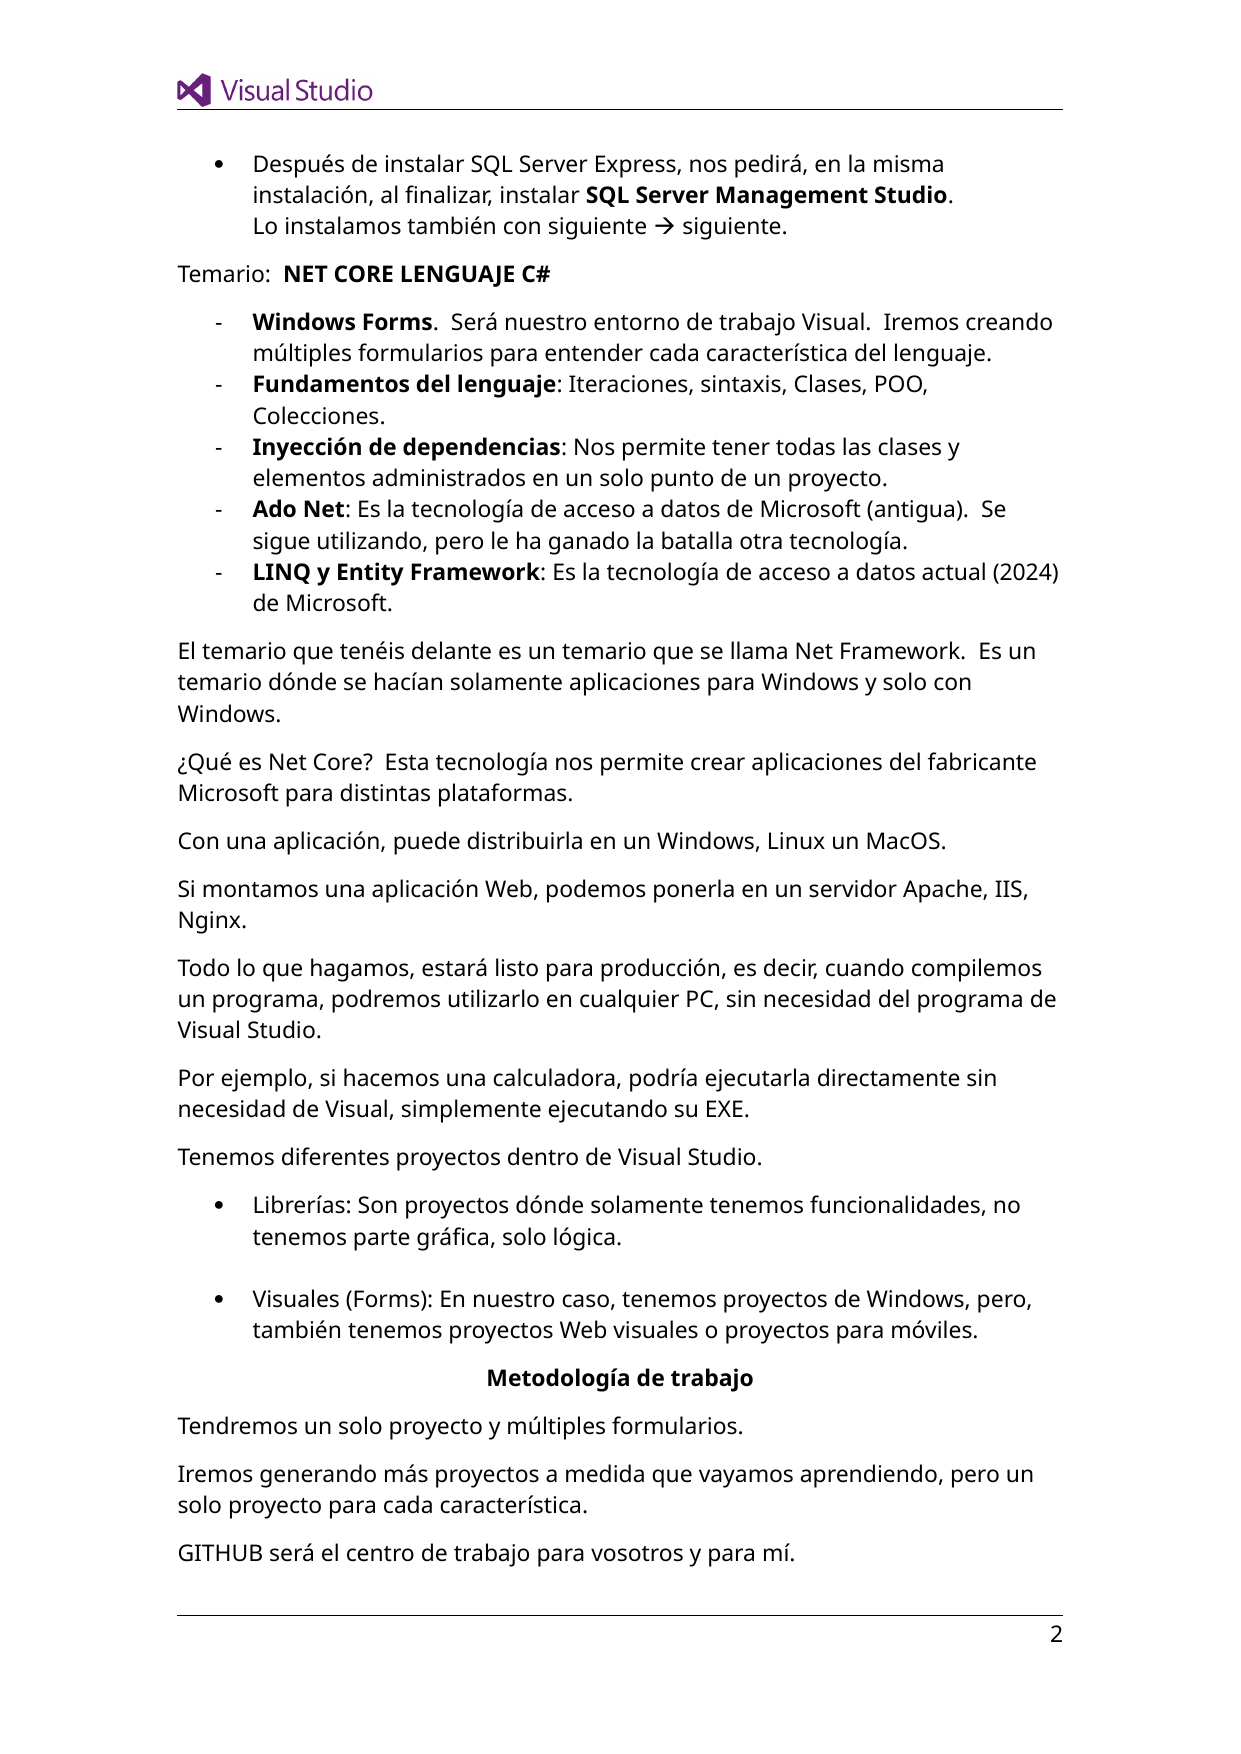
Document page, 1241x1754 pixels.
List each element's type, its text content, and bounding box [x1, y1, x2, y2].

picture [177, 73, 375, 107]
text Tendremos un solo proyecto y múltiples formularios. [177, 1410, 1063, 1441]
list Inyección de dependencias: Nos permite tener todas las clases y elementos administrados en un solo punto de un proyecto. [215, 431, 1063, 493]
list Ado Net: Es la tecnología de acceso a datos de Microsoft (antigua). Se sigue utilizando, pero le ha ganado la batalla otra tecnología. [215, 493, 1063, 556]
list Visuales (Forms): En nuestro caso, tenemos proyectos de Windows, pero, también tenemos proyectos Web visuales o proyectos para móviles. [215, 1283, 1063, 1346]
text Por ejemplo, si hacemos una calculadora, podría ejecutarla directamente sin necesidad de Visual, simplemente ejecutando su EXE. [177, 1062, 1063, 1125]
list Librerías: Son proyectos dónde solamente tenemos funcionalidades, no tenemos parte gráfica, solo lógica. [215, 1189, 1063, 1252]
text Con una aplicación, puede distribuirla en un Windows, Linux un MacOS. [177, 825, 1063, 856]
text El temario que tenéis delante es un temario que se llama Net Framework. Es un temario dónde se hacían solamente aplicaciones para Windows y solo con Windows. [177, 635, 1063, 729]
text Todo lo que hagamos, estará listo para producción, es decir, cuando compilemos un programa, podremos utilizarlo en cualquier PC, sin necesidad del programa de Visual Studio. [177, 952, 1063, 1046]
text Temario: NET CORE LENGUAJE C# [177, 258, 1063, 289]
text GITHUB será el centro de trabajo para vosotros y para mí. [177, 1537, 1063, 1568]
text Si montamos una aplicación Web, podemos ponerla en un servidor Apache, IIS, Nginx. [177, 873, 1063, 935]
text Metodología de trabajo [177, 1362, 1063, 1393]
text Iremos generando más proyectos a medida que vayamos aprendiendo, pero un solo proyecto para cada característica. [177, 1458, 1063, 1521]
list Lo instalamos también con siguiente siguiente. [252, 210, 1063, 241]
list Windows Forms. Será nuestro entorno de trabajo Visual. Iremos creando múltiples formularios para entender cada característica del lenguaje. [215, 306, 1063, 368]
list Fundamentos del lenguaje: Iteraciones, sintaxis, Clases, POO, Colecciones. [215, 368, 1063, 431]
list Después de instalar SQL Server Express, nos pedirá, en la misma instalación, al finalizar, instalar SQL Server Management Studio. [215, 148, 1063, 210]
text ¿Qué es Net Core? Esta tecnología nos permite crear aplicaciones del fabricante Microsoft para distintas plataformas. [177, 746, 1063, 808]
text Tenemos diferentes proyectos dentro de Visual Studio. [177, 1141, 1063, 1173]
list LINQ y Entity Framework: Es la tecnología de acceso a datos actual (2024) de Microsoft. [215, 556, 1063, 618]
